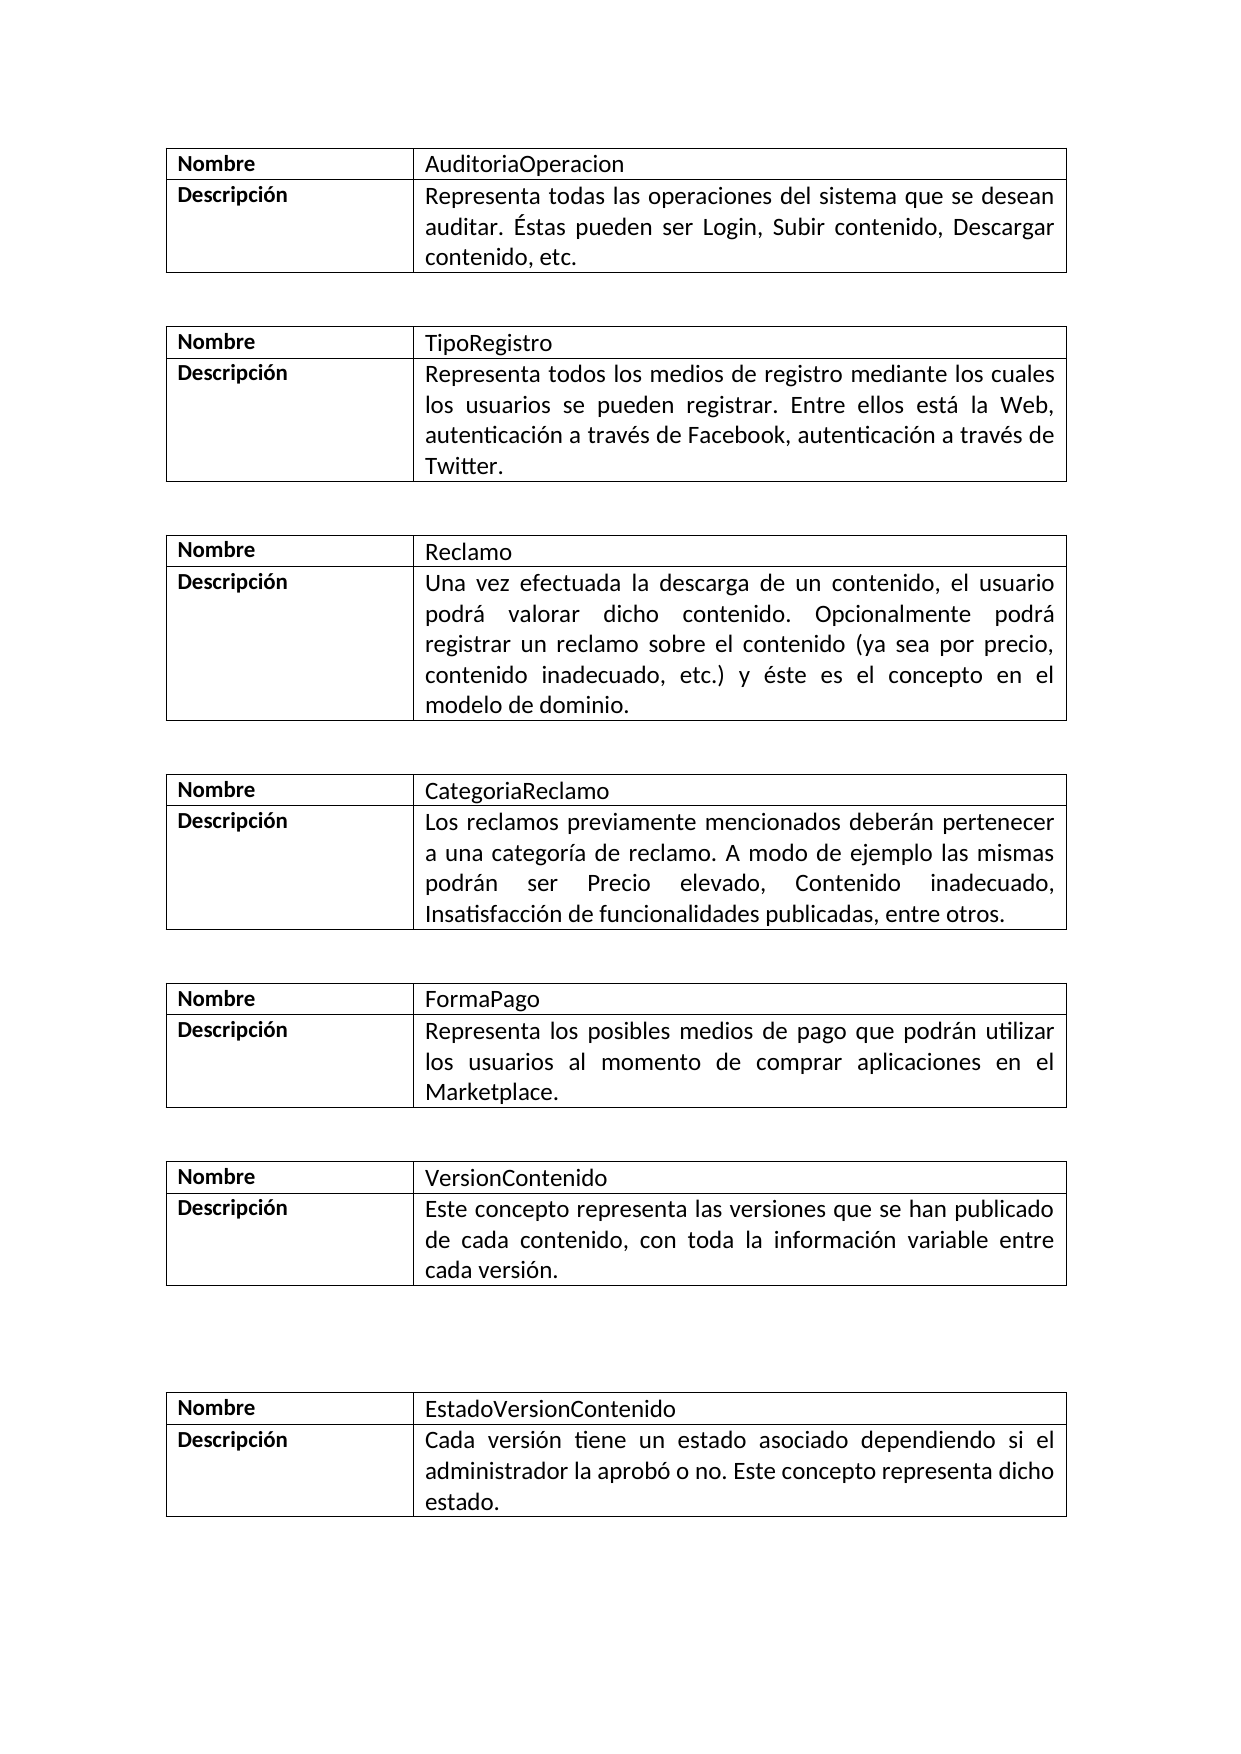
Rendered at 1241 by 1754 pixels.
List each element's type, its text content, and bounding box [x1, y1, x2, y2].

table_cell Una vez efectuada la descarga de un contenido, el usuario podrá valorar dicho contenido. Opcionalmente podrá registrar un reclamo sobre el contenido (ya sea por precio, contenido inadecuado, etc.) y éste es el concepto en el modelo de dominio. [414, 567, 1066, 720]
table_header Nombre [167, 536, 413, 566]
table_cell Representa todos los medios de registro mediante los cuales los usuarios se pueden registrar. Entre ellos está la Web, autenticación a través de Facebook, autenticación a través de Twitter. [414, 359, 1066, 481]
table_header Nombre [167, 775, 413, 805]
table_cell Cada versión tiene un estado asociado dependiendo si el administrador la aprobó o no. Este concepto representa dicho estado. [414, 1425, 1066, 1516]
table_cell Descripción [167, 180, 413, 272]
table_cell Este concepto representa las versiones que se han publicado de cada contenido, con toda la información variable entre cada versión. [414, 1194, 1066, 1285]
table_header FormaPago [414, 984, 1066, 1014]
table_cell Descripción [167, 567, 413, 720]
table_header Nombre [167, 1162, 413, 1192]
table_cell Representa todas las operaciones del sistema que se desean auditar. Éstas pueden ser Login, Subir contenido, Descargar contenido, etc. [414, 180, 1066, 272]
table_header Reclamo [414, 536, 1066, 566]
table_header Nombre [167, 327, 413, 357]
table_cell Los reclamos previamente mencionados deberán pertenecer a una categoría de reclamo. A modo de ejemplo las mismas podrán ser Precio elevado, Contenido inadecuado, Insatisfacción de funcionalidades publicadas, entre otros. [414, 806, 1066, 928]
table_header VersionContenido [414, 1162, 1066, 1192]
table_header CategoriaReclamo [414, 775, 1066, 805]
table_header EstadoVersionContenido [414, 1393, 1066, 1424]
table_header Nombre [167, 984, 413, 1014]
table_header Nombre [167, 149, 413, 179]
table_cell Representa los posibles medios de pago que podrán utilizar los usuarios al momento de comprar aplicaciones en el Marketplace. [414, 1015, 1066, 1107]
table_cell Descripción [167, 806, 413, 928]
table_cell Descripción [167, 359, 413, 481]
table_cell Descripción [167, 1425, 413, 1516]
table_header Nombre [167, 1393, 413, 1424]
table_header AuditoriaOperacion [414, 149, 1066, 179]
table_cell Descripción [167, 1015, 413, 1107]
table_header TipoRegistro [414, 327, 1066, 357]
table_cell Descripción [167, 1194, 413, 1285]
